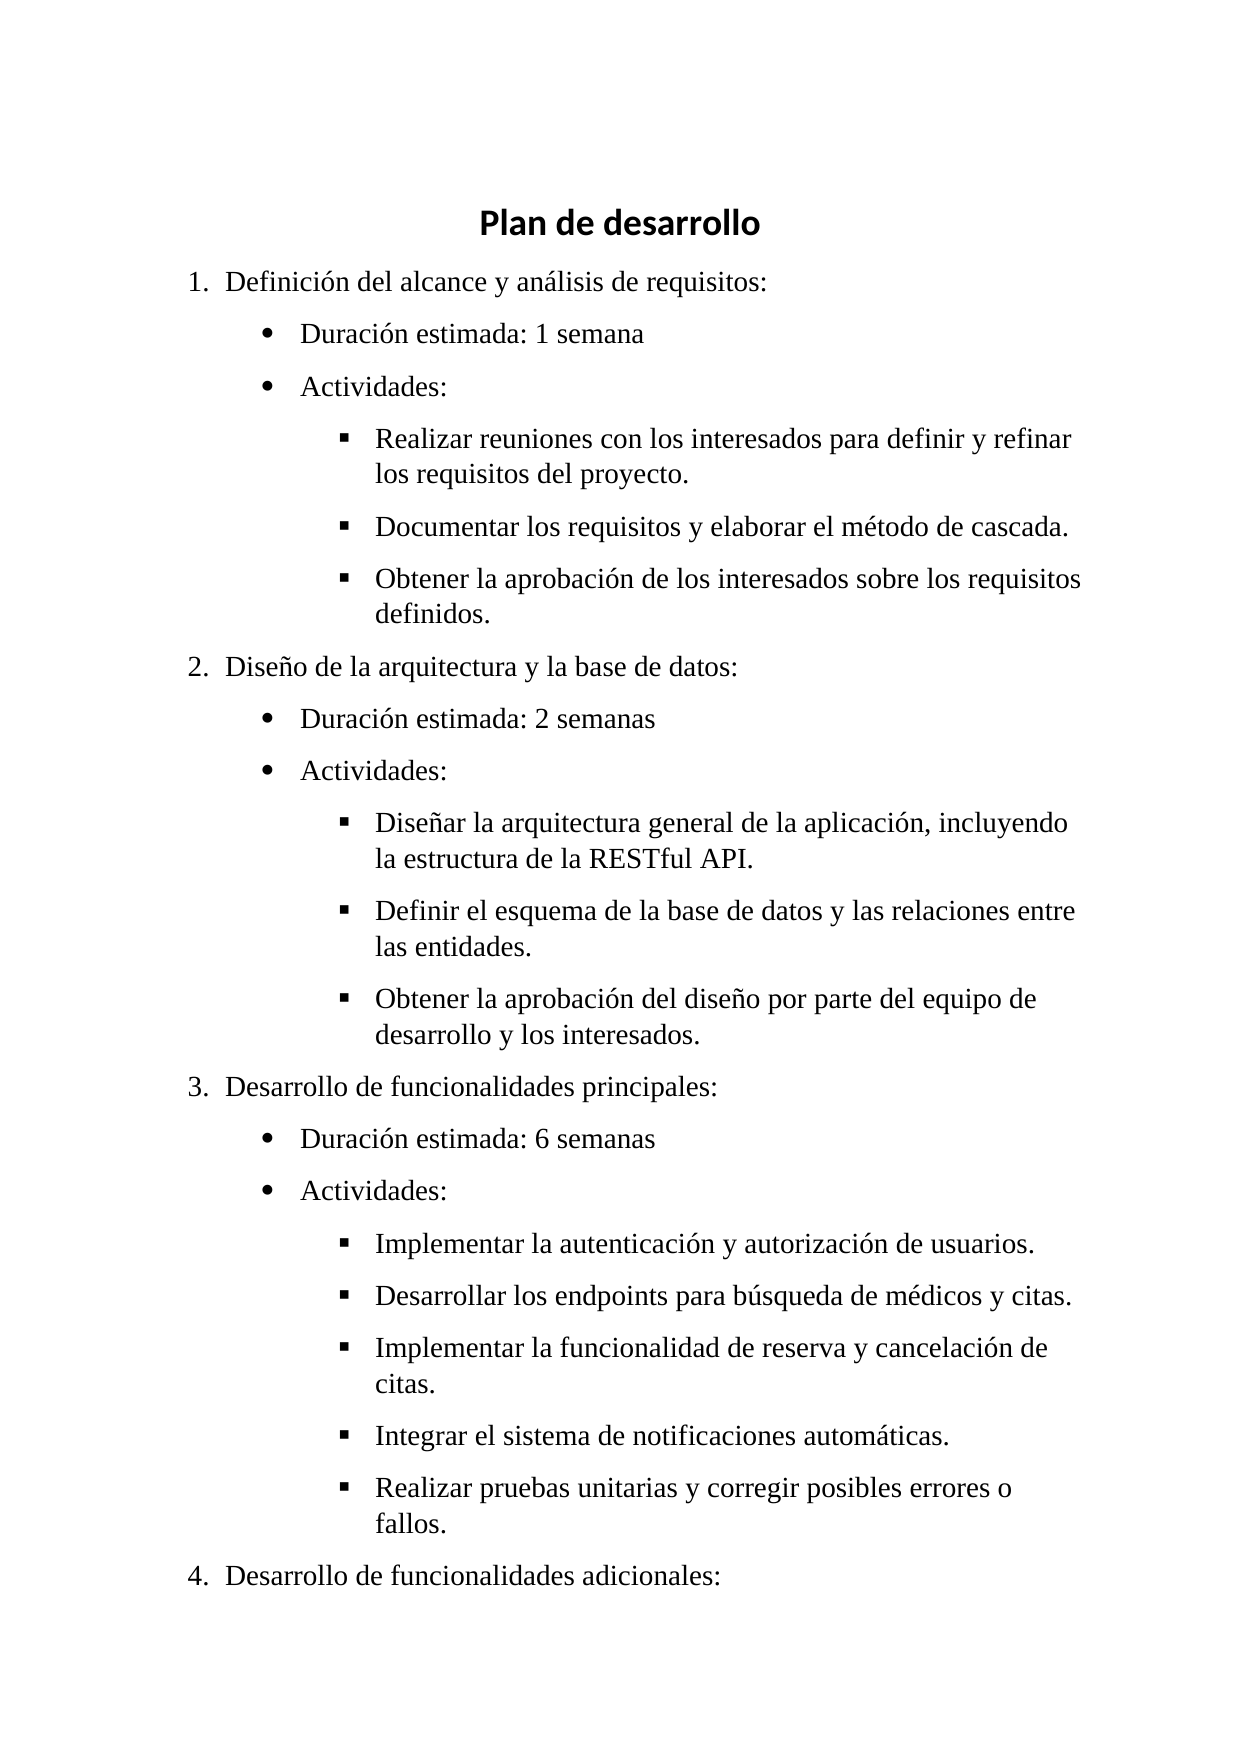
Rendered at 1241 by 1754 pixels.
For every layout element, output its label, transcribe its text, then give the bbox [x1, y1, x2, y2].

list Desarrollar los endpoints para búsqueda de médicos y citas. [337, 1278, 1090, 1312]
list Obtener la aprobación del diseño por parte del equipo de desarrollo y los interesados. [337, 981, 1090, 1050]
list Obtener la aprobación de los interesados sobre los requisitos definidos. [337, 561, 1090, 630]
list Desarrollo de funcionalidades adicionales: [187, 1558, 1090, 1592]
list Diseñar la arquitectura general de la aplicación, incluyendo la estructura de la RESTful API. [337, 806, 1090, 875]
list Duración estimada: 2 semanas [262, 701, 1090, 735]
list Duración estimada: 6 semanas [262, 1121, 1090, 1155]
list Definir el esquema de la base de datos y las relaciones entre las entidades. [337, 893, 1090, 963]
list Actividades: [262, 753, 1090, 787]
list Integrar el sistema de notificaciones automáticas. [337, 1418, 1090, 1452]
list Actividades: [262, 369, 1090, 402]
list Realizar pruebas unitarias y corregir posibles errores o fallos. [337, 1471, 1090, 1540]
list Implementar la funcionalidad de reserva y cancelación de citas. [337, 1330, 1090, 1399]
list Duración estimada: 1 semana [262, 316, 1090, 350]
list Documentar los requisitos y elaborar el método de cascada. [337, 509, 1090, 542]
list Realizar reuniones con los interesados para definir y refinar los requisitos del proyecto. [337, 421, 1090, 490]
text Plan de desarrollo [150, 199, 1090, 245]
list Definición del alcance y análisis de requisitos: [187, 264, 1090, 298]
list Desarrollo de funcionalidades principales: [187, 1069, 1090, 1103]
list Diseño de la arquitectura y la base de datos: [187, 649, 1090, 682]
list Implementar la autenticación y autorización de usuarios. [337, 1226, 1090, 1259]
list Actividades: [262, 1173, 1090, 1207]
